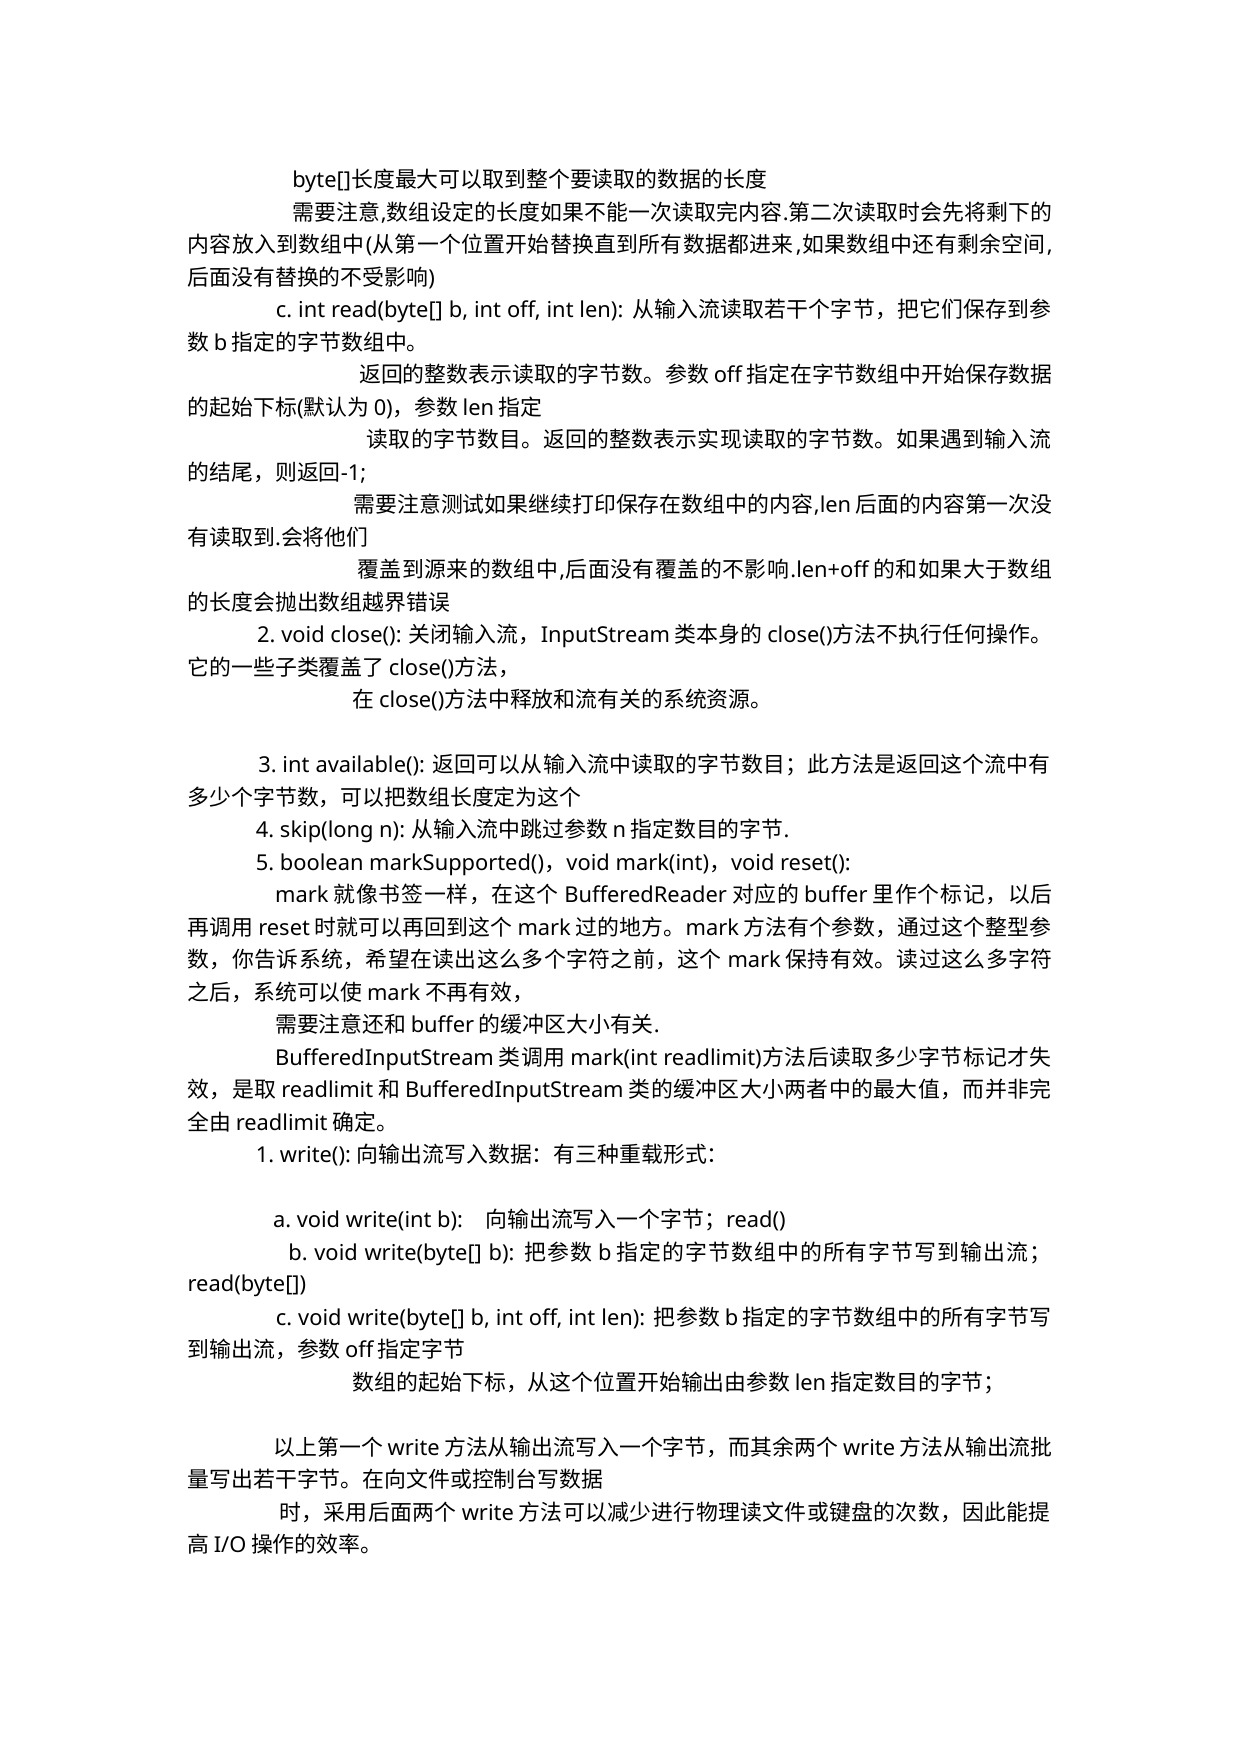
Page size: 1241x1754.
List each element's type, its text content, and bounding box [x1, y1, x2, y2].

text 时，采用后面两个write方法可以减少进行物理读文件或键盘的次数，因此能提高I/O操作的效率。 [187, 1494, 1053, 1559]
text 需要注意还和buffer的缓冲区大小有关. [187, 1007, 1053, 1039]
text 读取的字节数目。返回的整数表示实现读取的字节数。如果遇到输入流的结尾，则返回-1; [187, 422, 1053, 487]
text 覆盖到源来的数组中,后面没有覆盖的不影响.len+off的和如果大于数组的长度会抛出数组越界错误 [187, 552, 1053, 617]
text 4. skip(long n): 从输入流中跳过参数n指定数目的字节. [187, 812, 1053, 844]
text 以上第一个write方法从输出流写入一个字节，而其余两个write方法从输出流批量写出若干字节。在向文件或控制台写数据 [187, 1429, 1053, 1494]
text 5. boolean markSupported()，void mark(int)，void reset(): [187, 844, 1053, 877]
text 返回的整数表示读取的字节数。参数off指定在字节数组中开始保存数据的起始下标(默认为0)，参数len指定 [187, 357, 1053, 422]
text BufferedInputStream类调用mark(int readlimit)方法后读取多少字节标记才失效，是取readlimit和BufferedInputStream类的缓冲区大小两者中的最大值，而并非完全由readlimit确定。 [187, 1039, 1053, 1137]
text byte[]长度最大可以取到整个要读取的数据的长度 [187, 162, 1053, 194]
text c. void write(byte[] b, int off, int len): 把参数b指定的字节数组中的所有字节写到输出流，参数off指定字节 [187, 1299, 1053, 1364]
text 需要注意测试如果继续打印保存在数组中的内容,len后面的内容第一次没有读取到.会将他们 [187, 487, 1053, 552]
text 在close()方法中释放和流有关的系统资源。 [187, 682, 1053, 714]
text c. int read(byte[] b, int off, int len): 从输入流读取若干个字节，把它们保存到参数b指定的字节数组中。 [187, 292, 1053, 357]
text 3. int available(): 返回可以从输入流中读取的字节数目；此方法是返回这个流中有多少个字节数，可以把数组长度定为这个 [187, 747, 1053, 812]
text mark就像书签一样，在这个BufferedReader对应的buffer里作个标记，以后再调用reset时就可以再回到这个mark过的地方。mark方法有个参数，通过这个整型参数，你告诉系统，希望在读出这么多个字符之前，这个mark保持有效。读过这么多字符之后，系统可以使mark不再有效， [187, 877, 1053, 1007]
text 需要注意,数组设定的长度如果不能一次读取完内容.第二次读取时会先将剩下的内容放入到数组中(从第一个位置开始替换直到所有数据都进来,如果数组中还有剩余空间,后面没有替换的不受影响) [187, 194, 1053, 292]
text 1. write(): 向输出流写入数据：有三种重载形式： [187, 1137, 1053, 1169]
text a. void write(int b): 向输出流写入一个字节；read() [187, 1202, 1053, 1234]
text b. void write(byte[] b): 把参数b指定的字节数组中的所有字节写到输出流；read(byte[]) [187, 1234, 1053, 1299]
text 2. void close(): 关闭输入流，InputStream类本身的close()方法不执行任何操作。它的一些子类覆盖了close()方法， [187, 617, 1053, 682]
text 数组的起始下标，从这个位置开始输出由参数len指定数目的字节； [187, 1364, 1053, 1397]
